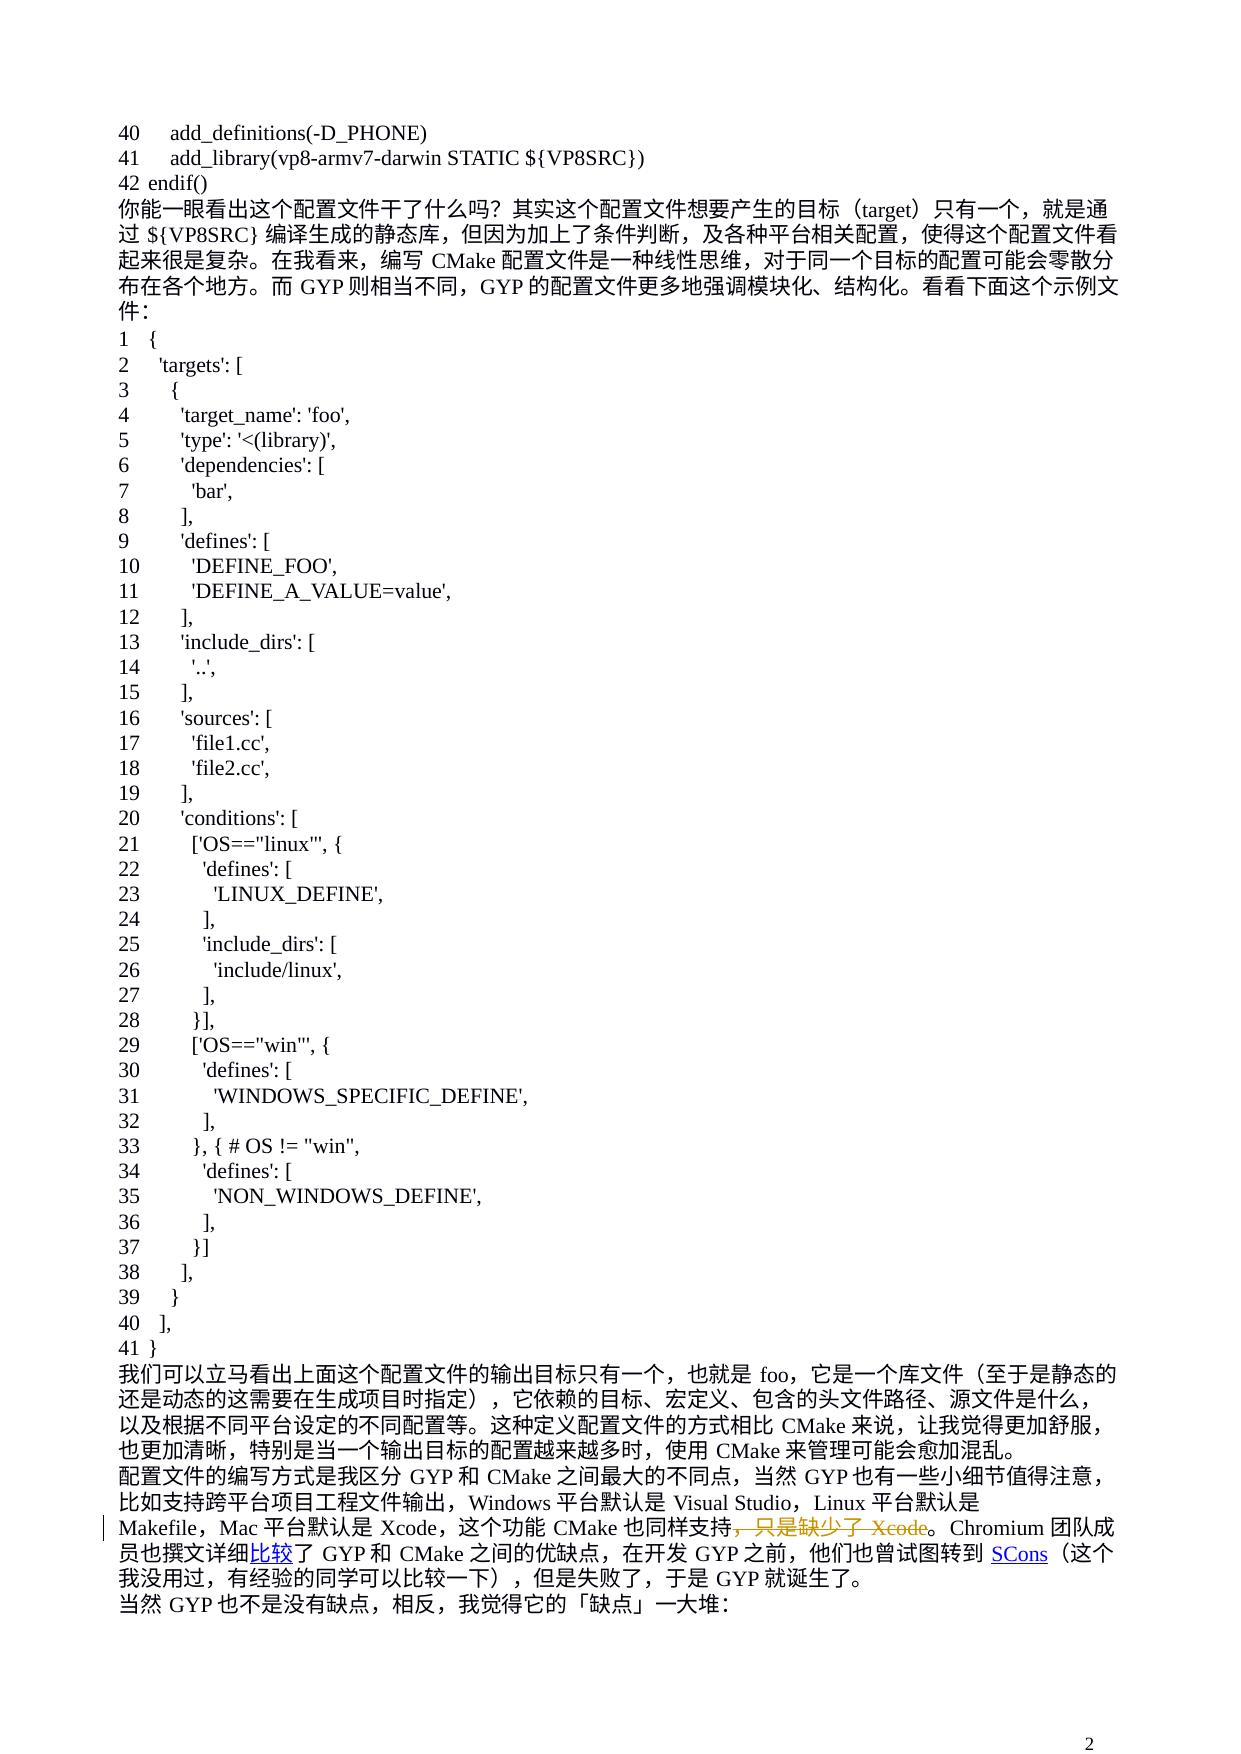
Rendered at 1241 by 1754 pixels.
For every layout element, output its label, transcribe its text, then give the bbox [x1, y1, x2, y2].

text 配置文件的编写方式是我区分 GYP 和 CMake 之间最大的不同点，当然 GYP 也有一些小细节值得注意，比如支持跨平台项目工程文件输出，Windows 平台默认是 Visual Studio，Linux 平台默认是 Makefile，Mac 平台默认是 Xcode，这个功能 CMake 也同样支持。Chromium 团队成员也撰文详细比较了 GYP 和 CMake 之间的优缺点，在开发 GYP 之前，他们也曾试图转到 SCons（这个我没用过，有经验的同学可以比较一下），但是失败了，于是 GYP 就诞生了。 [118, 1464, 1122, 1592]
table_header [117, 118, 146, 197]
text 当然 GYP 也不是没有缺点，相反，我觉得它的「缺点」一大堆： [118, 1592, 1122, 1618]
text 我们可以立马看出上面这个配置文件的输出目标只有一个，也就是 foo，它是一个库文件（至于是静态的还是动态的这需要在生成项目时指定），它依赖的目标、宏定义、包含的头文件路径、源文件是什么，以及根据不同平台设定的不同配置等。这种定义配置文件的方式相比 CMake 来说，让我觉得更加舒服，也更加清晰，特别是当一个输出目标的配置越来越多时，使用 CMake 来管理可能会愈加混乱。 [118, 1362, 1122, 1464]
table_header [146, 118, 861, 197]
table_header 1 2 3 4 5 6 7 8 9 10 11 12 13 14 15 16 17 18 19 20 21 22 23 24 25 26 27 28 29 30 31 32 33 34 35 36 37 38 39 40 41 [117, 325, 146, 1362]
text 你能一眼看出这个配置文件干了什么吗？其实这个配置文件想要产生的目标（target）只有一个，就是通过 ${VP8SRC} 编译生成的静态库，但因为加上了条件判断，及各种平台相关配置，使得这个配置文件看起来很是复杂。在我看来，编写 CMake 配置文件是一种线性思维，对于同一个目标的配置可能会零散分布在各个地方。而 GYP 则相当不同，GYP 的配置文件更多地强调模块化、结构化。看看下面这个示例文件： [118, 197, 1122, 325]
table_header { 'targets': [ { 'target_name': 'foo', 'type': '<(library)', 'dependencies': [ 'bar', ], 'defines': [ 'DEFINE_FOO', 'DEFINE_A_VALUE=value', ], 'include_dirs': [ '..', ], 'sources': [ 'file1.cc', 'file2.cc', ], 'conditions': [ ['OS=="linux"', { 'defines': [ 'LINUX_DEFINE', ], 'include_dirs': [ 'include/linux', ], }], ['OS=="win"', { 'defines': [ 'WINDOWS_SPECIFIC_DEFINE', ], }, { # OS != "win", 'defines': [ 'NON_WINDOWS_DEFINE', ], }] ], } ], } [146, 325, 534, 1362]
